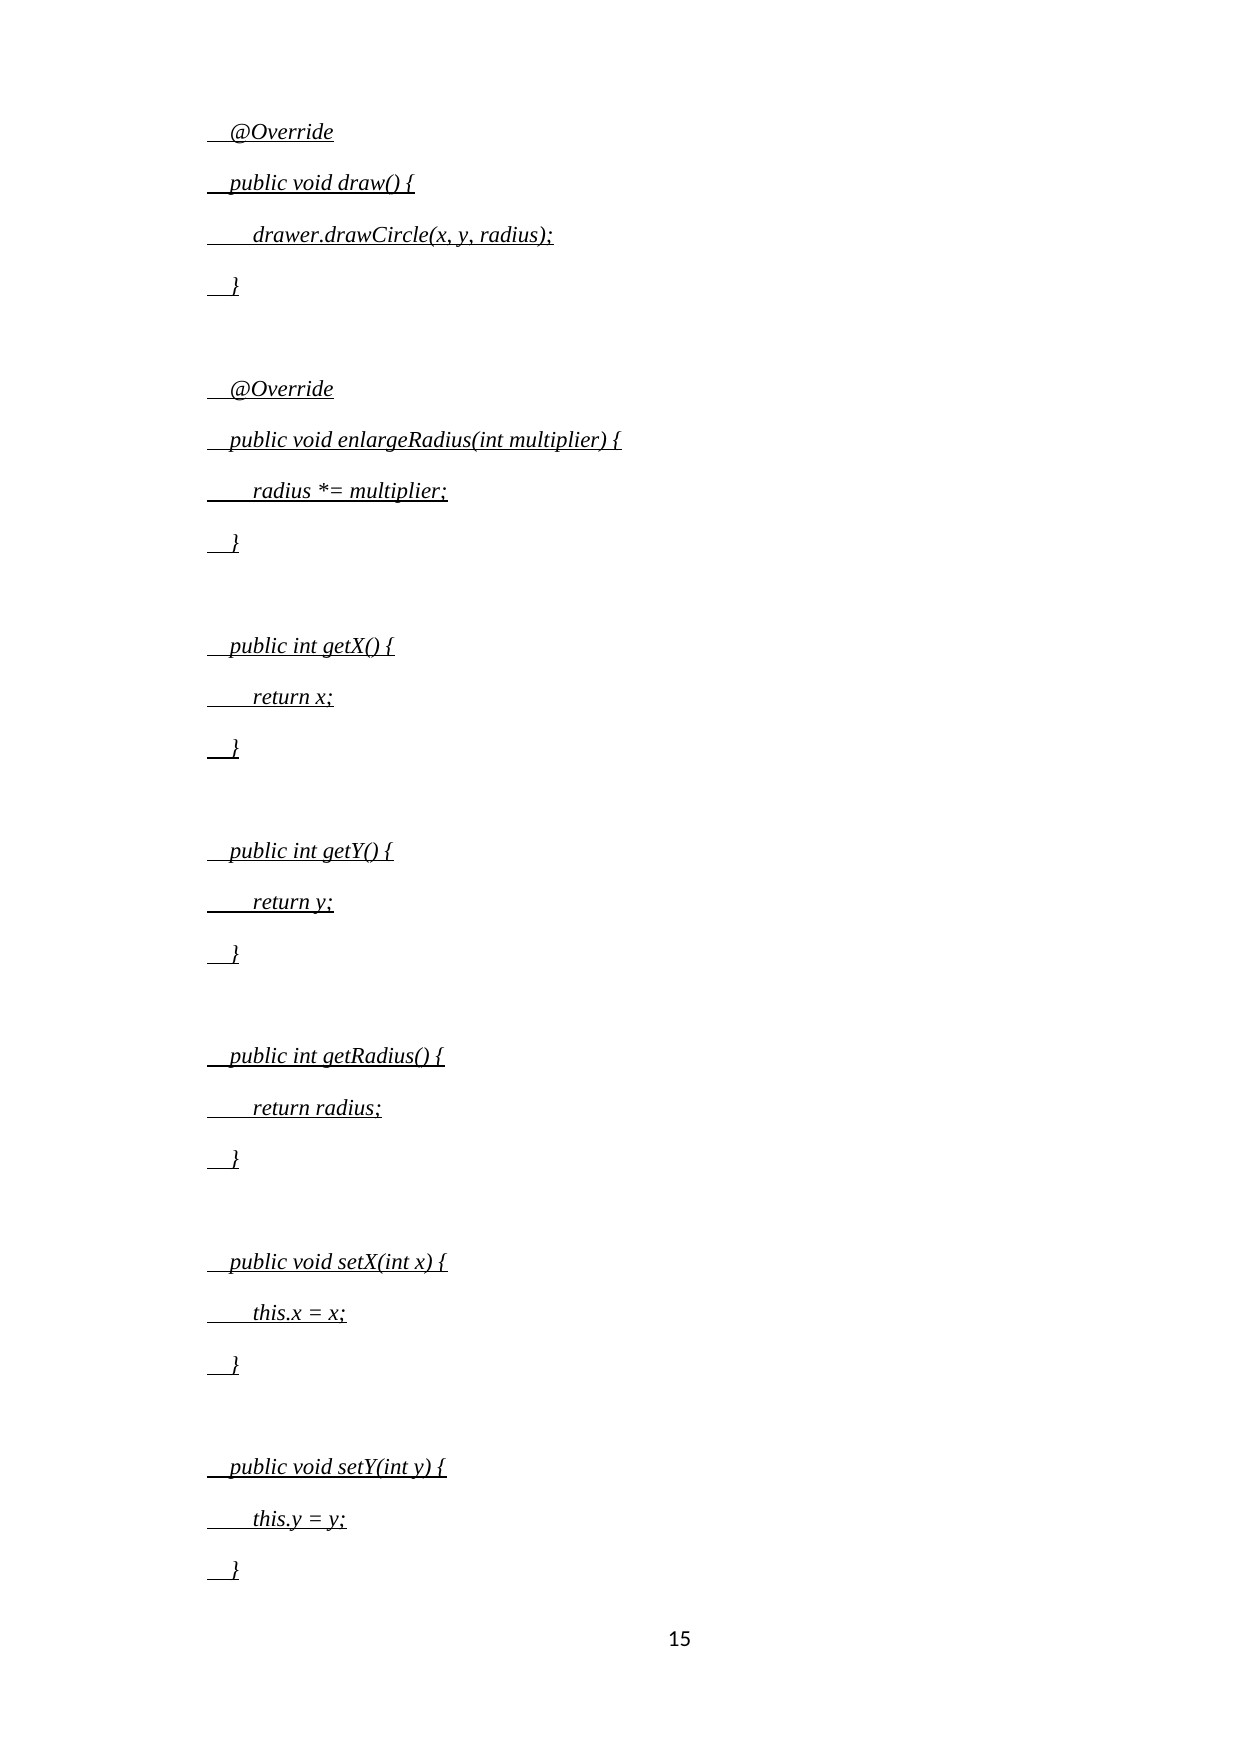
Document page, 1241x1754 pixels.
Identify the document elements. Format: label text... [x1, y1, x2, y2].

text return y; [207, 888, 1152, 915]
text } [207, 272, 1152, 298]
text this.y = y; [207, 1505, 1152, 1531]
text public int getX() { [207, 632, 1152, 658]
text public int getY() { [207, 837, 1152, 863]
text public void setX(int x) { [207, 1248, 1152, 1274]
text } [207, 940, 1152, 966]
text radius *= multiplier; [207, 478, 1152, 504]
text @Override [207, 375, 1152, 401]
text public int getRadius() { [207, 1042, 1152, 1069]
text } [207, 1556, 1152, 1582]
text } [207, 734, 1152, 761]
text } [207, 1145, 1152, 1172]
text public void enlargeRadius(int multiplier) { [207, 426, 1152, 453]
text } [207, 529, 1152, 555]
text } [207, 1351, 1152, 1377]
text public void setY(int y) { [207, 1453, 1152, 1480]
text @Override [207, 118, 1152, 144]
text public void draw() { [207, 169, 1152, 196]
text drawer.drawCircle(x, y, radius); [207, 221, 1152, 247]
text this.x = x; [207, 1299, 1152, 1326]
text return radius; [207, 1094, 1152, 1120]
text return x; [207, 683, 1152, 709]
